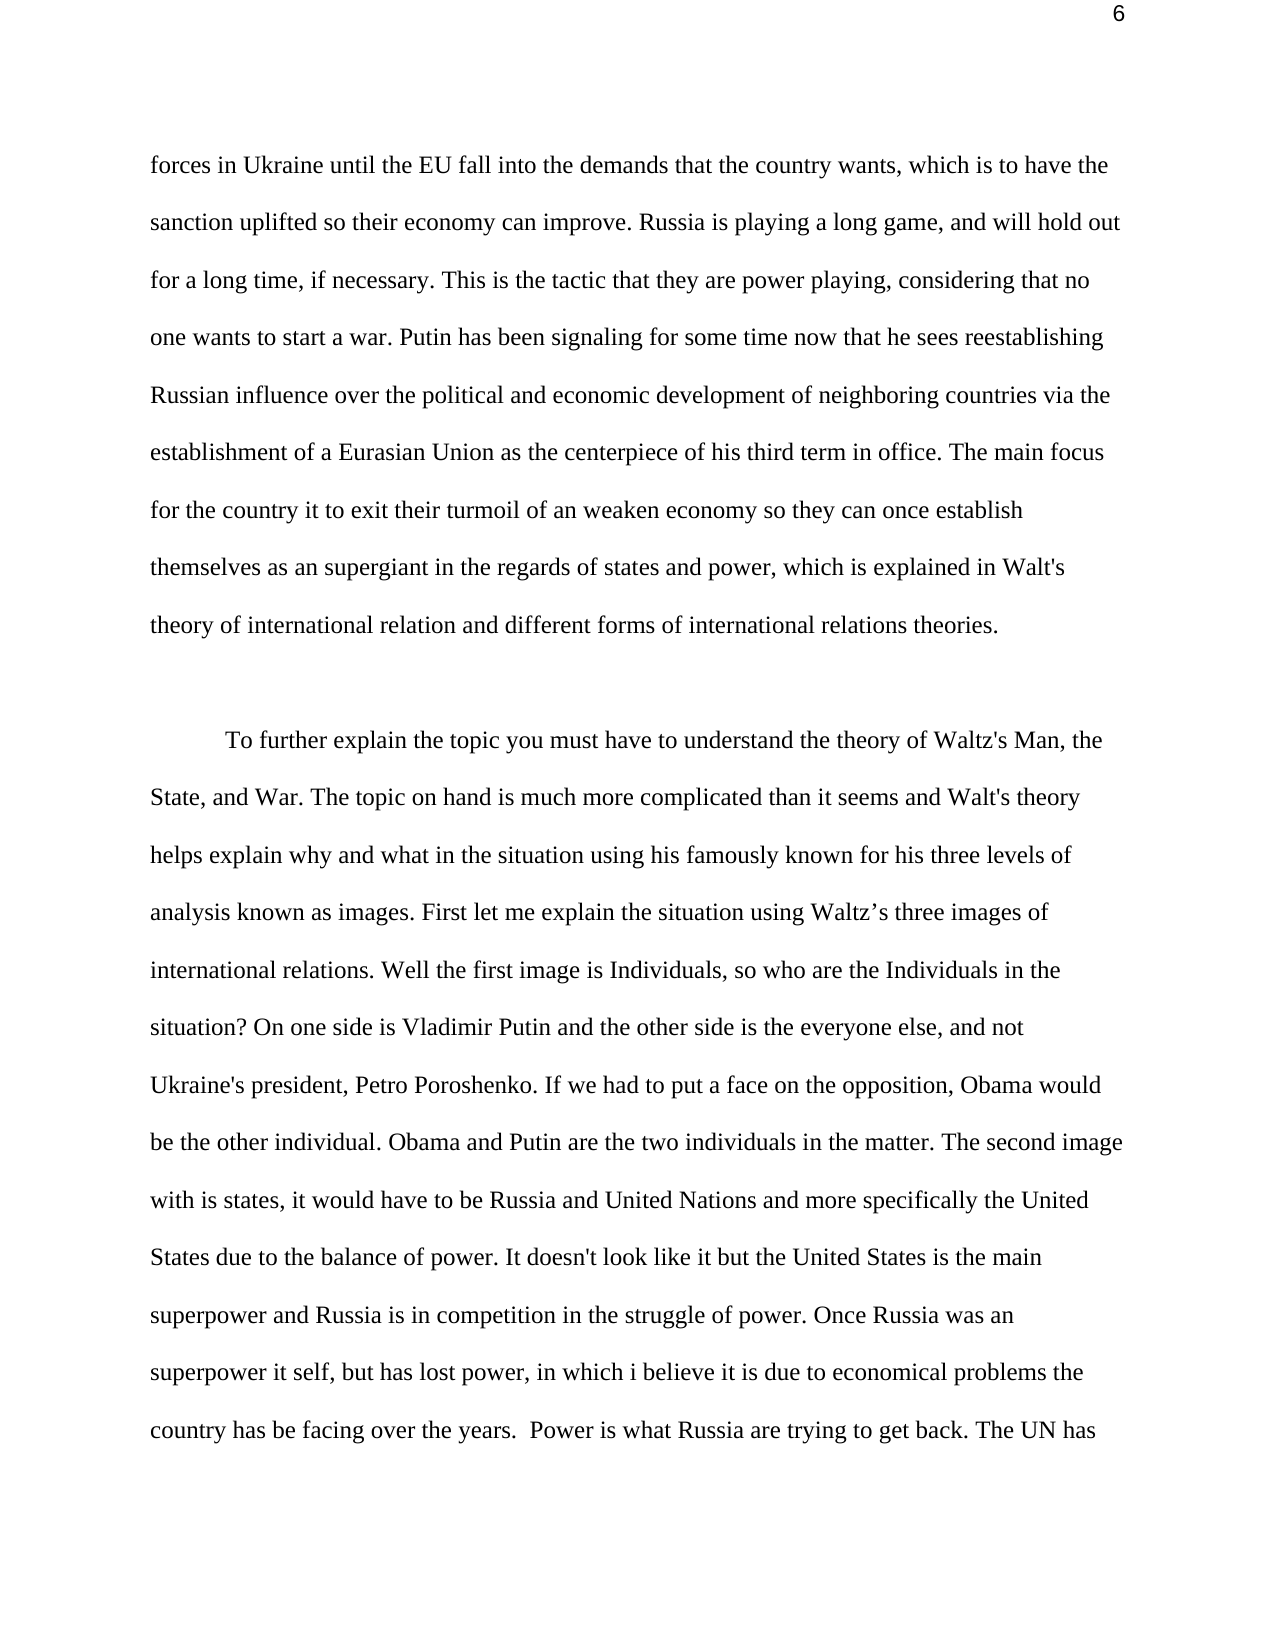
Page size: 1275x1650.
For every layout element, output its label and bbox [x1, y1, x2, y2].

text [150, 725, 1125, 1444]
text [150, 150, 1125, 639]
